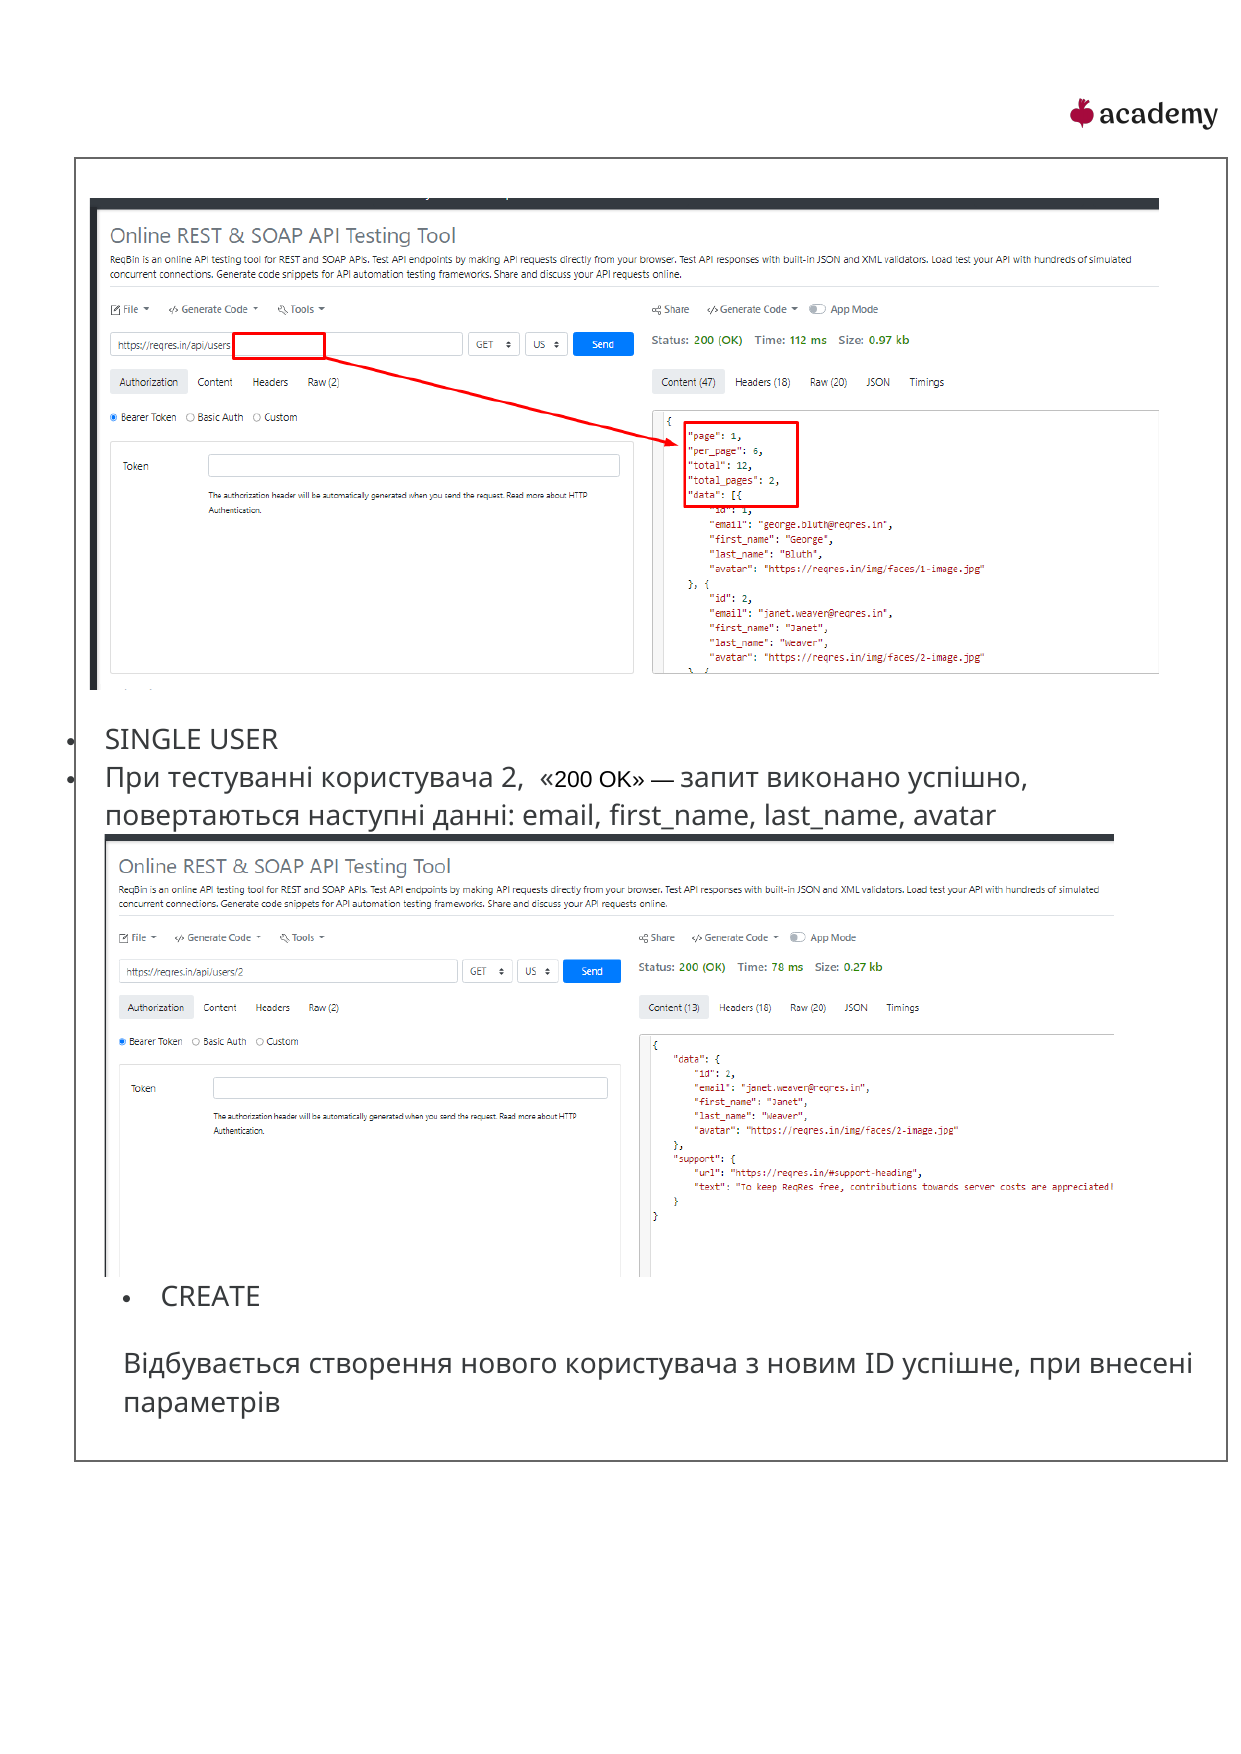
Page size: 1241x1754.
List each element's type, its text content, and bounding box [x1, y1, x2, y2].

picture [104, 834, 1114, 1277]
picture [89, 198, 1159, 690]
picture [1047, 75, 1241, 154]
